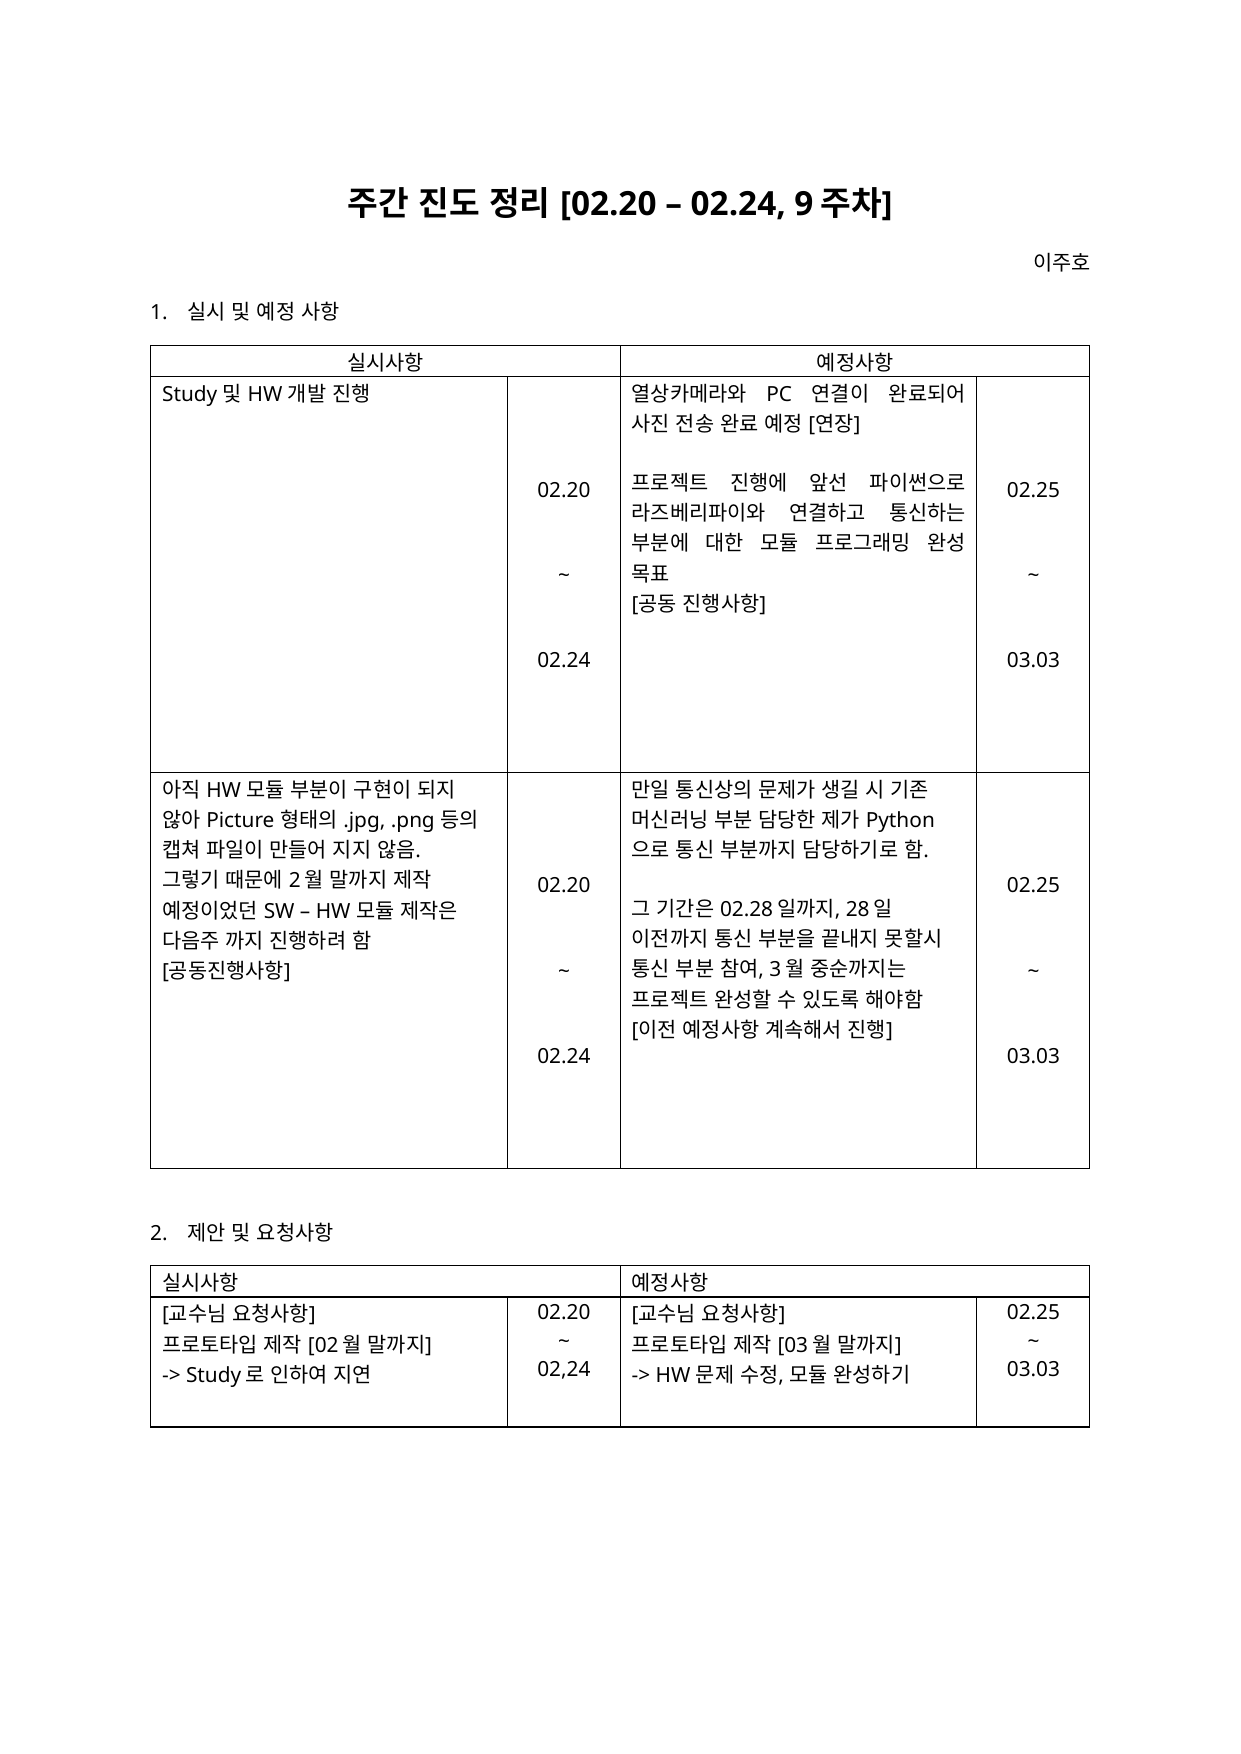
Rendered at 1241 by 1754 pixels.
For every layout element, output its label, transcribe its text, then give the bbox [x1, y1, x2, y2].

table_cell [교수님 요청사항] 프로토타입 제작 [03월 말까지] -> HW 문제 수정, 모듈 완성하기 [621, 1298, 976, 1426]
table_cell 02.25 ~ 03.03 [977, 773, 1089, 1167]
list 실시 및 예정 사항 [150, 295, 1090, 326]
text 이주호 [150, 246, 1090, 276]
table_cell 02.20 ~ 02,24 [508, 1298, 620, 1426]
table_cell 아직 HW 모듈 부분이 구현이 되지 않아 Picture 형태의 .jpg, .png 등의 캡쳐 파일이 만들어 지지 않음. 그렇기 때문에 2월 말까지 제작 예정이었던 SW – HW 모듈 제작은 다음주 까지 진행하려 함 [공동진행사항] [151, 773, 507, 1167]
table_cell 02.20 ~ 02.24 [508, 377, 620, 772]
table_header 예정사항 [621, 346, 1089, 376]
table_header 예정사항 [621, 1266, 1089, 1296]
table_cell [교수님 요청사항] 프로토타입 제작 [02월 말까지] -> Study로 인하여 지연 [151, 1298, 507, 1426]
table_header 실시사항 [151, 346, 620, 376]
table_cell 02.25 ~ 03.03 [977, 377, 1089, 772]
table_cell 열상카메라와 PC 연결이 완료되어 사진 전송 완료 예정 [연장] 프로젝트 진행에 앞선 파이썬으로 라즈베리파이와 연결하고 통신하는 부분에 대한 모듈 프로그래밍 완성 목표 [공동 진행사항] [621, 377, 976, 772]
table_cell 02.25 ~ 03.03 [977, 1298, 1089, 1426]
table_header 실시사항 [151, 1266, 620, 1296]
text 주간 진도 정리 [02.20 – 02.24, 9주차] [150, 177, 1090, 226]
table_cell 02.20 ~ 02.24 [508, 773, 620, 1167]
table_cell 만일 통신상의 문제가 생길 시 기존 머신러닝 부분 담당한 제가 Python으로 통신 부분까지 담당하기로 함. 그 기간은 02.28일까지, 28일 이전까지 통신 부분을 끝내지 못할시 통신 부분 참여, 3월 중순까지는 프로젝트 완성할 수 있도록 해야함 [이전 예정사항 계속해서 진행] [621, 773, 976, 1167]
table_cell Study 및 HW 개발 진행 [151, 377, 507, 772]
list 제안 및 요청사항 [150, 1216, 1090, 1246]
